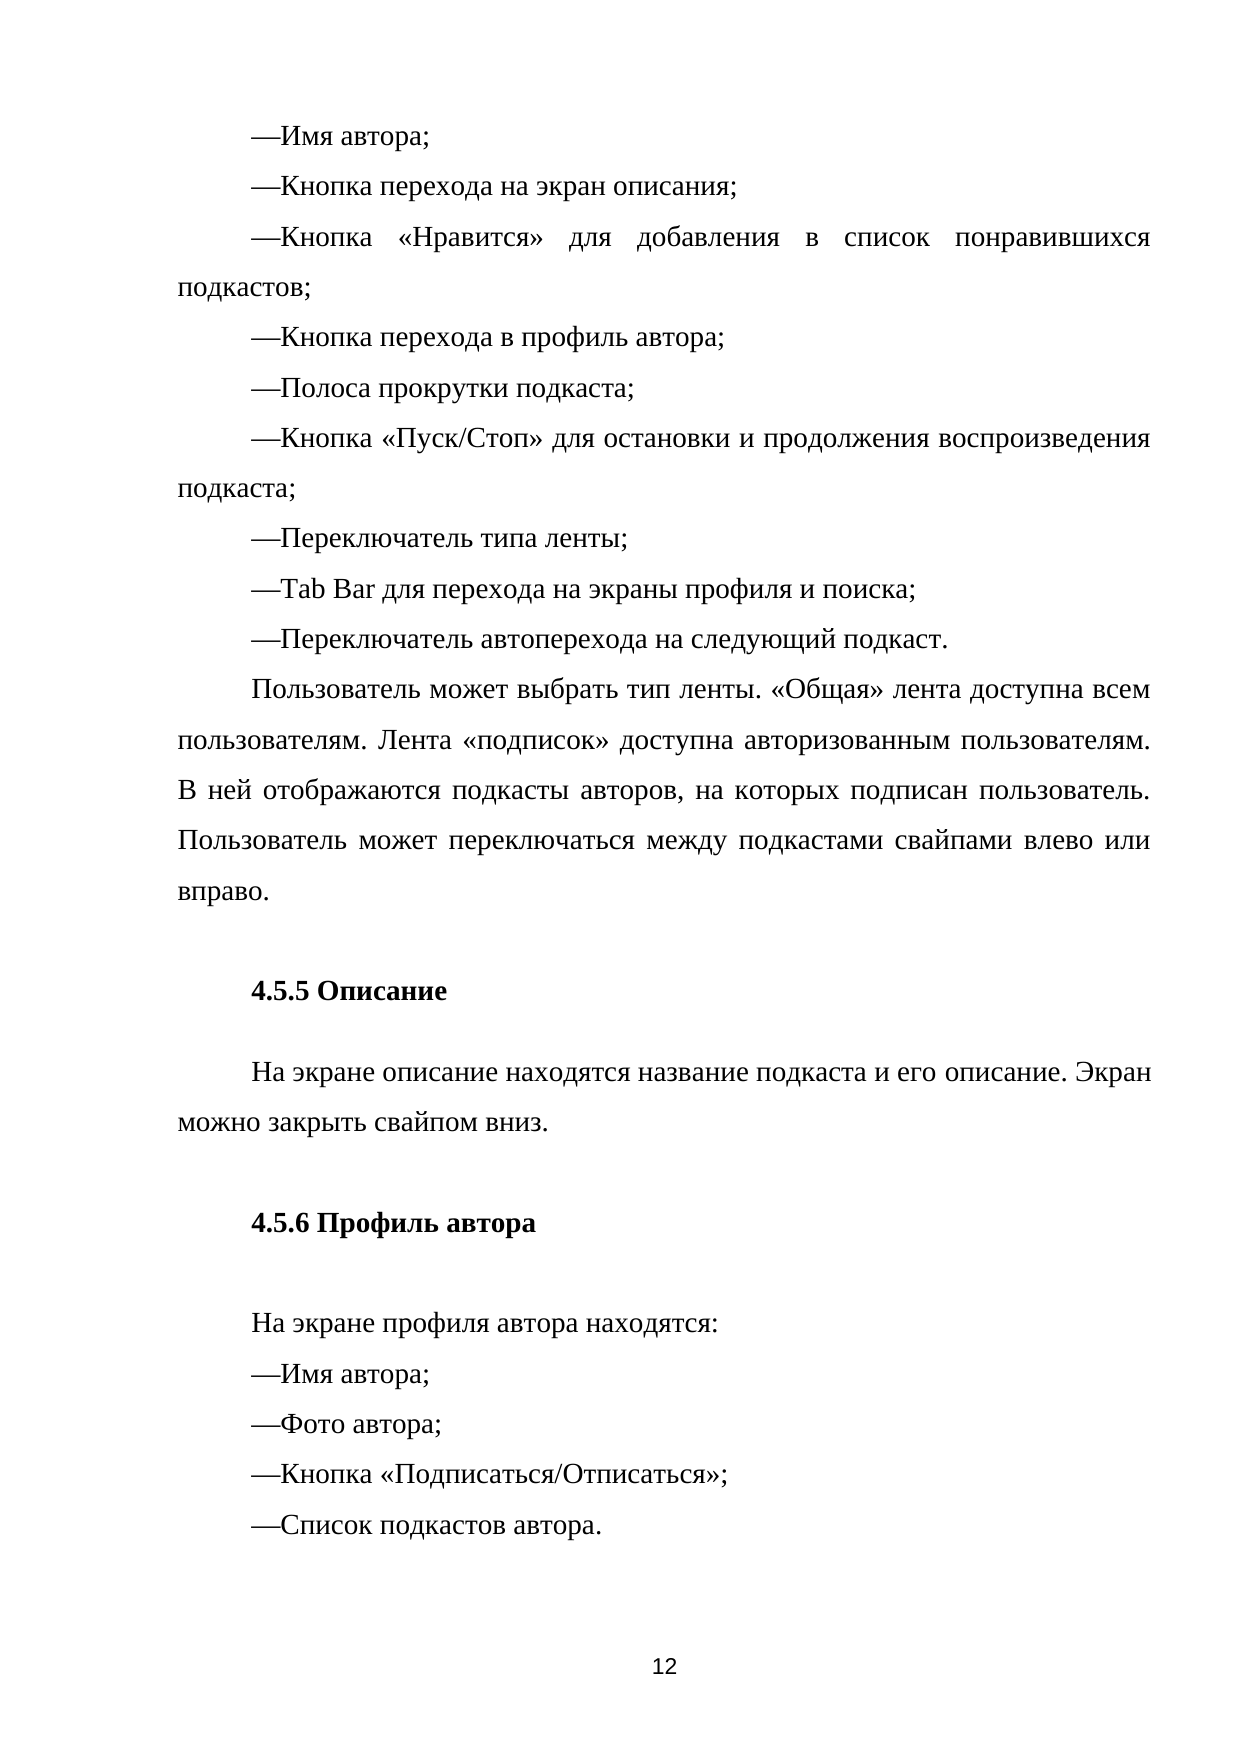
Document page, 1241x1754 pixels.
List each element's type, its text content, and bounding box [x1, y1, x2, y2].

text —Tab Bar для перехода на экраны профиля и поиска; [177, 571, 1152, 604]
text —Фото автора; [177, 1406, 1152, 1440]
text —Кнопка «Подписаться/Отписаться»; [177, 1456, 1152, 1490]
text —Имя автора; [177, 1356, 1152, 1389]
text —Кнопка перехода на экран описания; [177, 168, 1152, 202]
text 4.5.6 Профиль автора [177, 1205, 1152, 1238]
text Пользователь может выбрать тип ленты. «Общая» лента доступна всем пользователям. Лента «подписок» доступна авторизованным пользователям. В ней отображаются подкасты авторов, на которых подписан пользователь. Пользователь может переключаться между подкастами свайпами влево или вправо. [177, 672, 1152, 906]
text На экране описание находятся название подкаста и его описание. Экран можно закрыть свайпом вниз. [177, 1054, 1152, 1138]
text —Переключатель автоперехода на следующий подкаст. [177, 621, 1152, 655]
text —Полоса прокрутки подкаста; [177, 370, 1152, 403]
subtitle 4.5.5 Описание [177, 973, 1152, 1007]
text На экране профиля автора находятся: [177, 1306, 1152, 1339]
text —Кнопка «Нравится» для добавления в список понравившихся подкастов; [177, 219, 1152, 303]
text —Переключатель типа ленты; [177, 521, 1152, 554]
text —Список подкастов автора. [177, 1507, 1152, 1540]
text —Кнопка перехода в профиль автора; [177, 319, 1152, 353]
text —Имя автора; [177, 118, 1152, 152]
text —Кнопка «Пуск/Стоп» для остановки и продолжения воспроизведения подкаста; [177, 420, 1152, 504]
